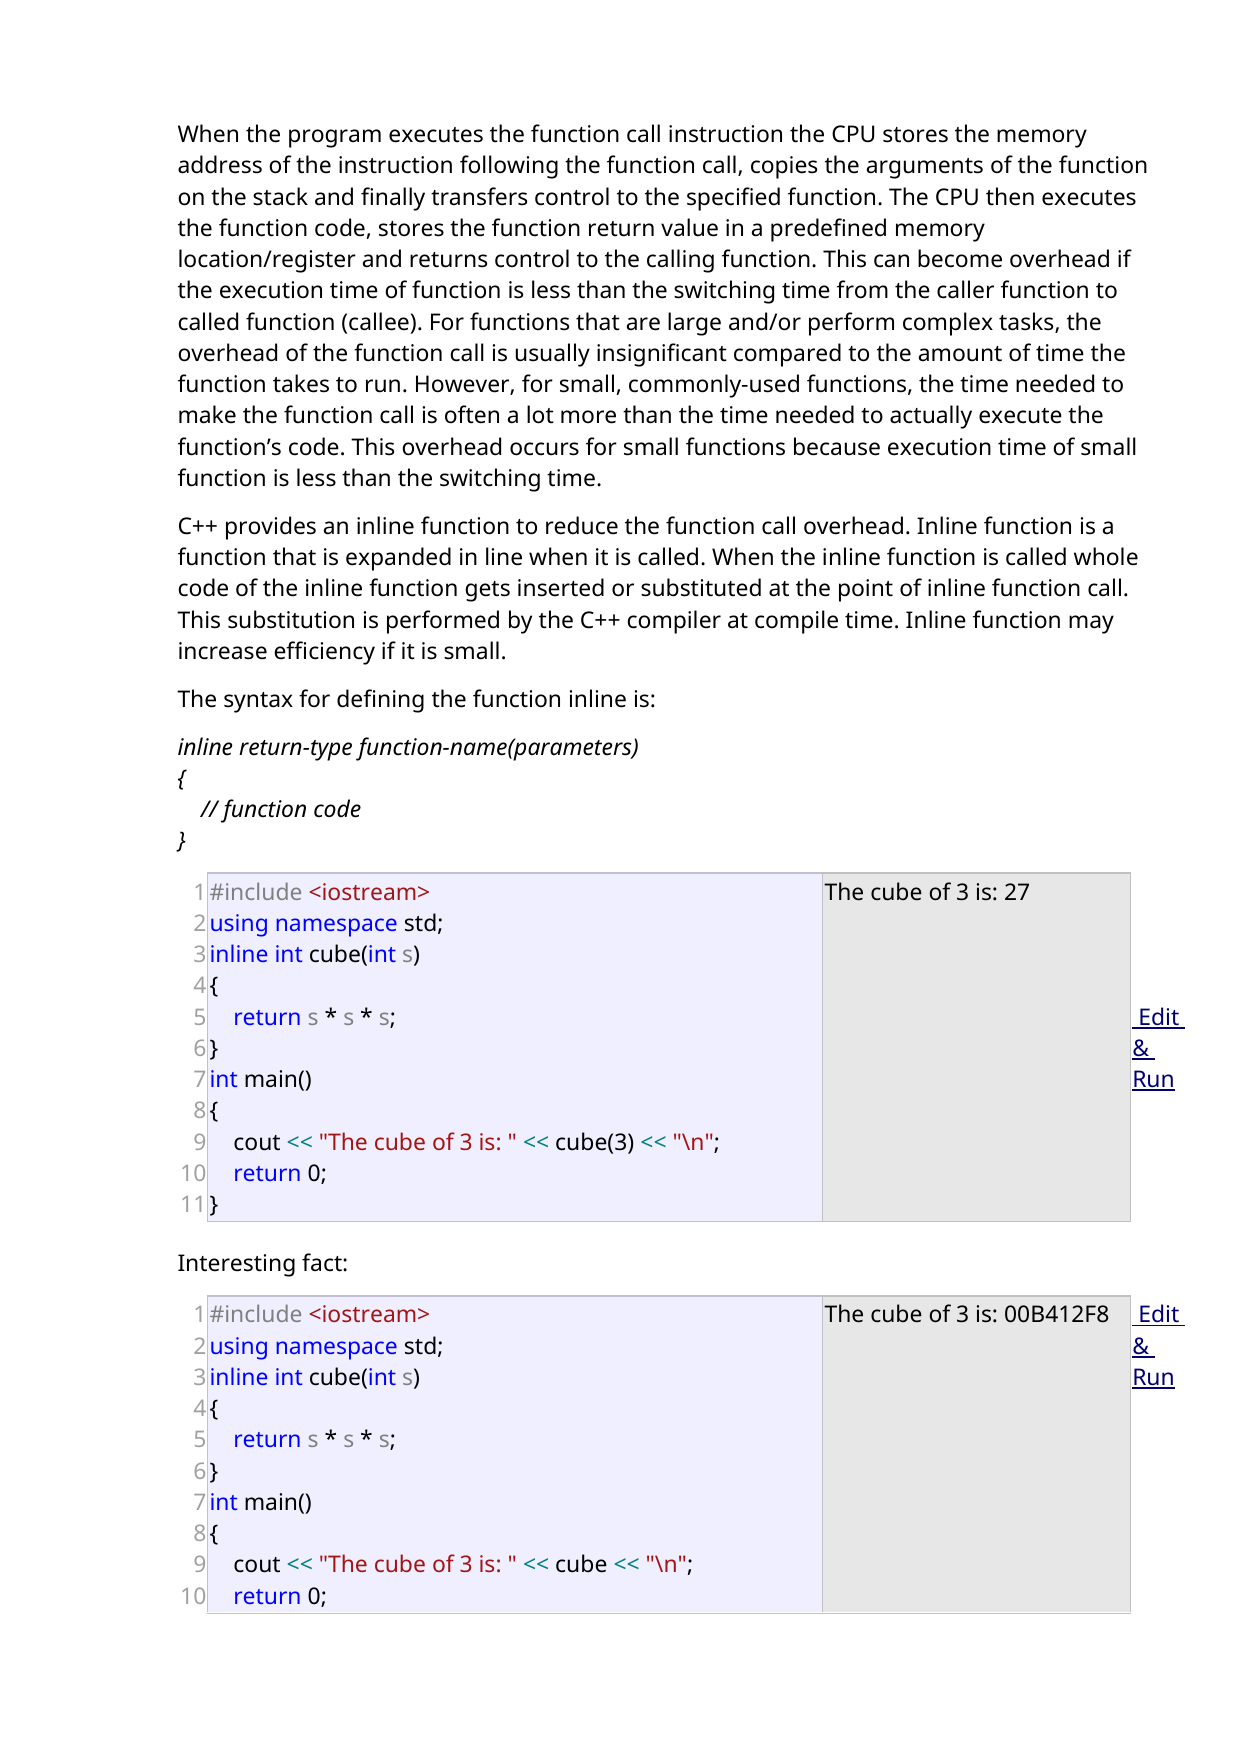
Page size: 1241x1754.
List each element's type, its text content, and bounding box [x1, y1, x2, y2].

text inline return-type function-name(parameters) [177, 731, 1152, 762]
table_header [208, 1297, 822, 1612]
text { [177, 762, 1152, 793]
text When the program executes the function call instruction the CPU stores the memory address of the instruction following the function call, copies the arguments of the function on the stack and finally transfers control to the specified function. The CPU then executes the function code, stores the function return value in a predefined memory location/register and returns control to the calling function. This can become overhead if the execution time of function is less than the switching time from the caller function to called function (callee). For functions that are large and/or perform complex tasks, the overhead of the function call is usually insignificant compared to the amount of time the function takes to run. However, for small, commonly-used functions, the time needed to make the function call is often a lot more than the time needed to actually execute the function’s code. This overhead occurs for small functions because execution time of small function is less than the switching time. [177, 118, 1152, 493]
text } [177, 824, 1152, 856]
text Interesting fact: [177, 1247, 1152, 1278]
text The syntax for defining the function inline is: [177, 683, 1152, 714]
table_header Edit & Run [1131, 872, 1198, 1221]
table_header #include <iostream> using namespace std; inline int cube(int s) { return s * s * s; } int main() { cout << "The cube of 3 is: " << cube(3) << "\n"; return 0; } [208, 874, 822, 1221]
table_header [823, 1297, 1130, 1612]
text C++ provides an inline function to reduce the function call overhead. Inline function is a function that is expanded in line when it is called. When the inline function is called whole code of the inline function gets inserted or substituted at the point of inline function call. This substitution is performed by the C++ compiler at compile time. Inline function may increase efficiency if it is small. [177, 510, 1152, 666]
table_header The cube of 3 is: 27 [823, 874, 1130, 1221]
table_header 1 2 3 4 5 6 7 8 9 10 11 [177, 872, 207, 1221]
table_header Edit & Run [1131, 1295, 1198, 1612]
text // function code [177, 793, 1152, 824]
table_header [177, 1295, 207, 1612]
